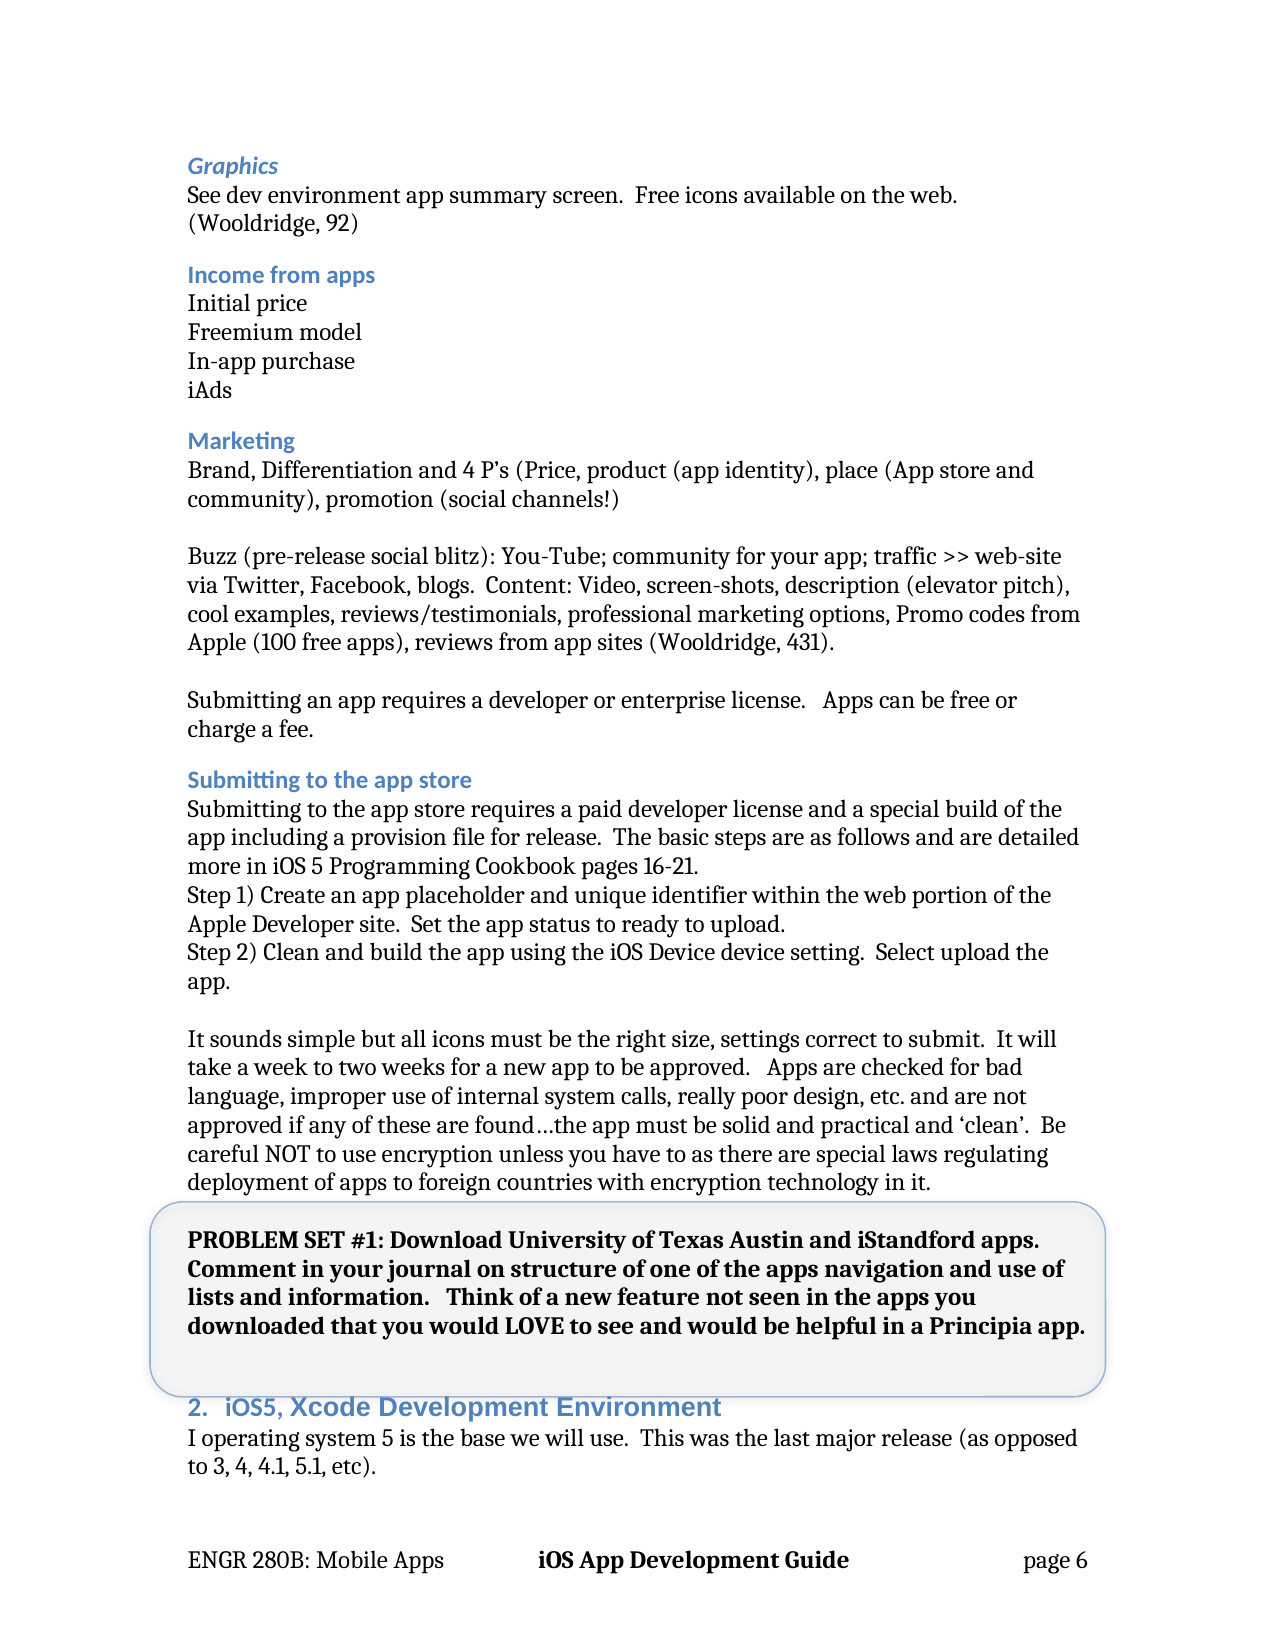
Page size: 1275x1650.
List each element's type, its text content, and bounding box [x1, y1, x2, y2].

text Step 2) Clean and build the app using the iOS Device device setting. Select upload the app. [187, 938, 1087, 996]
text See dev environment app summary screen. Free icons available on the web. (Wooldridge, 92) [187, 181, 1087, 238]
subtitle Graphics [187, 150, 1087, 181]
text PROBLEM SET #1: Download University of Texas Austin and iStandford apps. Comment in your journal on structure of one of the apps navigation and use of lists and information. Think of a new feature not seen in the apps you downloaded that you would LOVE to see and would be helpful in a Principia app. [187, 1226, 1087, 1341]
text Initial price [187, 289, 1087, 318]
text It sounds simple but all icons must be the right size, settings correct to submit. It will take a week to two weeks for a new app to be approved. Apps are checked for bad language, improper use of internal system calls, really poor design, etc. and are not approved if any of these are found…the app must be solid and practical and ‘clean’. Be careful NOT to use encryption unless you have to as there are special laws regulating deployment of apps to foreign countries with encryption technology in it. [187, 1024, 1087, 1197]
text In-app purchase [187, 347, 1087, 376]
text Step 1) Create an app placeholder and unique identifier within the web portion of the Apple Developer site. Set the app status to ready to upload. [187, 881, 1087, 938]
subtitle iOS5, Xcode Development Environment [187, 1390, 1087, 1423]
subtitle Submitting to the app store [187, 764, 1087, 794]
text Brand, Differentiation and 4 P’s (Price, product (app identity), place (App store and community), promotion (social channels!) [187, 456, 1087, 513]
text Buzz (pre-release social blitz): You-Tube; community for your app; traffic >> web-site via Twitter, Facebook, blogs. Content: Video, screen-shots, description (elevator pitch), cool examples, reviews/testimonials, professional marketing options, Promo codes from Apple (100 free apps), reviews from app sites (Wooldridge, 431). [187, 542, 1087, 657]
text Submitting an app requires a developer or enterprise license. Apps can be free or charge a fee. [187, 686, 1087, 743]
text Freemium model [187, 318, 1087, 347]
subtitle Marketing [187, 425, 1087, 456]
text iAds [187, 376, 1087, 404]
text I operating system 5 is the base we will use. This was the last major release (as opposed to 3, 4, 4.1, 5.1, etc). [187, 1423, 1087, 1481]
text Submitting to the app store requires a paid developer license and a special build of the app including a provision file for release. The basic steps are as follows and are detailed more in iOS 5 Programming Cookbook pages 16-21. [187, 794, 1087, 881]
subtitle Income from apps [187, 259, 1087, 289]
